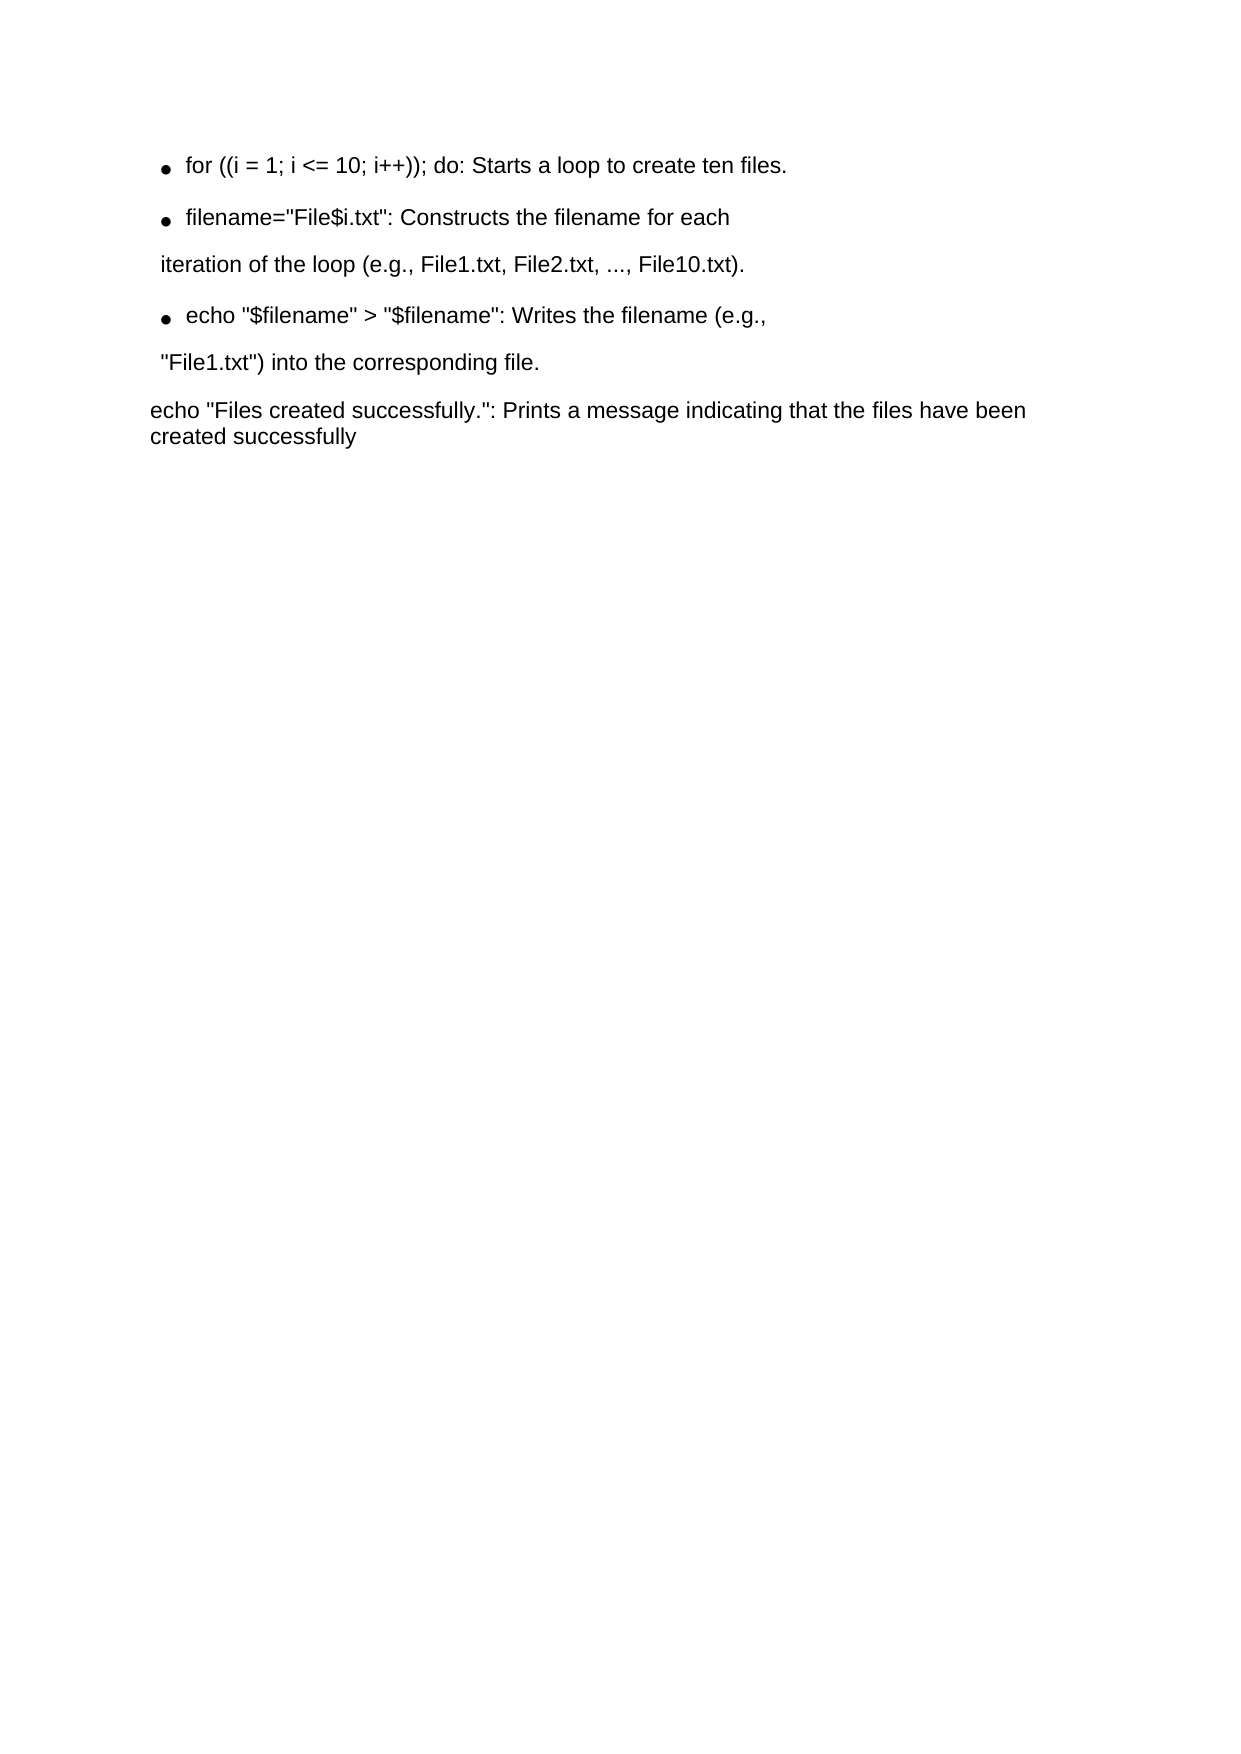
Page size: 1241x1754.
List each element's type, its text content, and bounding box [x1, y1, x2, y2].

list filename="File$i.txt": Constructs the filename for each iteration of the loop (e.g., File1.txt, File2.txt, ..., File10.txt). [160, 204, 787, 278]
text echo "Files created successfully.": Prints a message indicating that the files have been created successfully [150, 397, 1090, 449]
list echo "$filename" > "$filename": Writes the filename (e.g., "File1.txt") into the corresponding file. [160, 302, 825, 376]
list for ((i = 1; i <= 10; i++)); do: Starts a loop to create ten files. [160, 152, 1090, 178]
